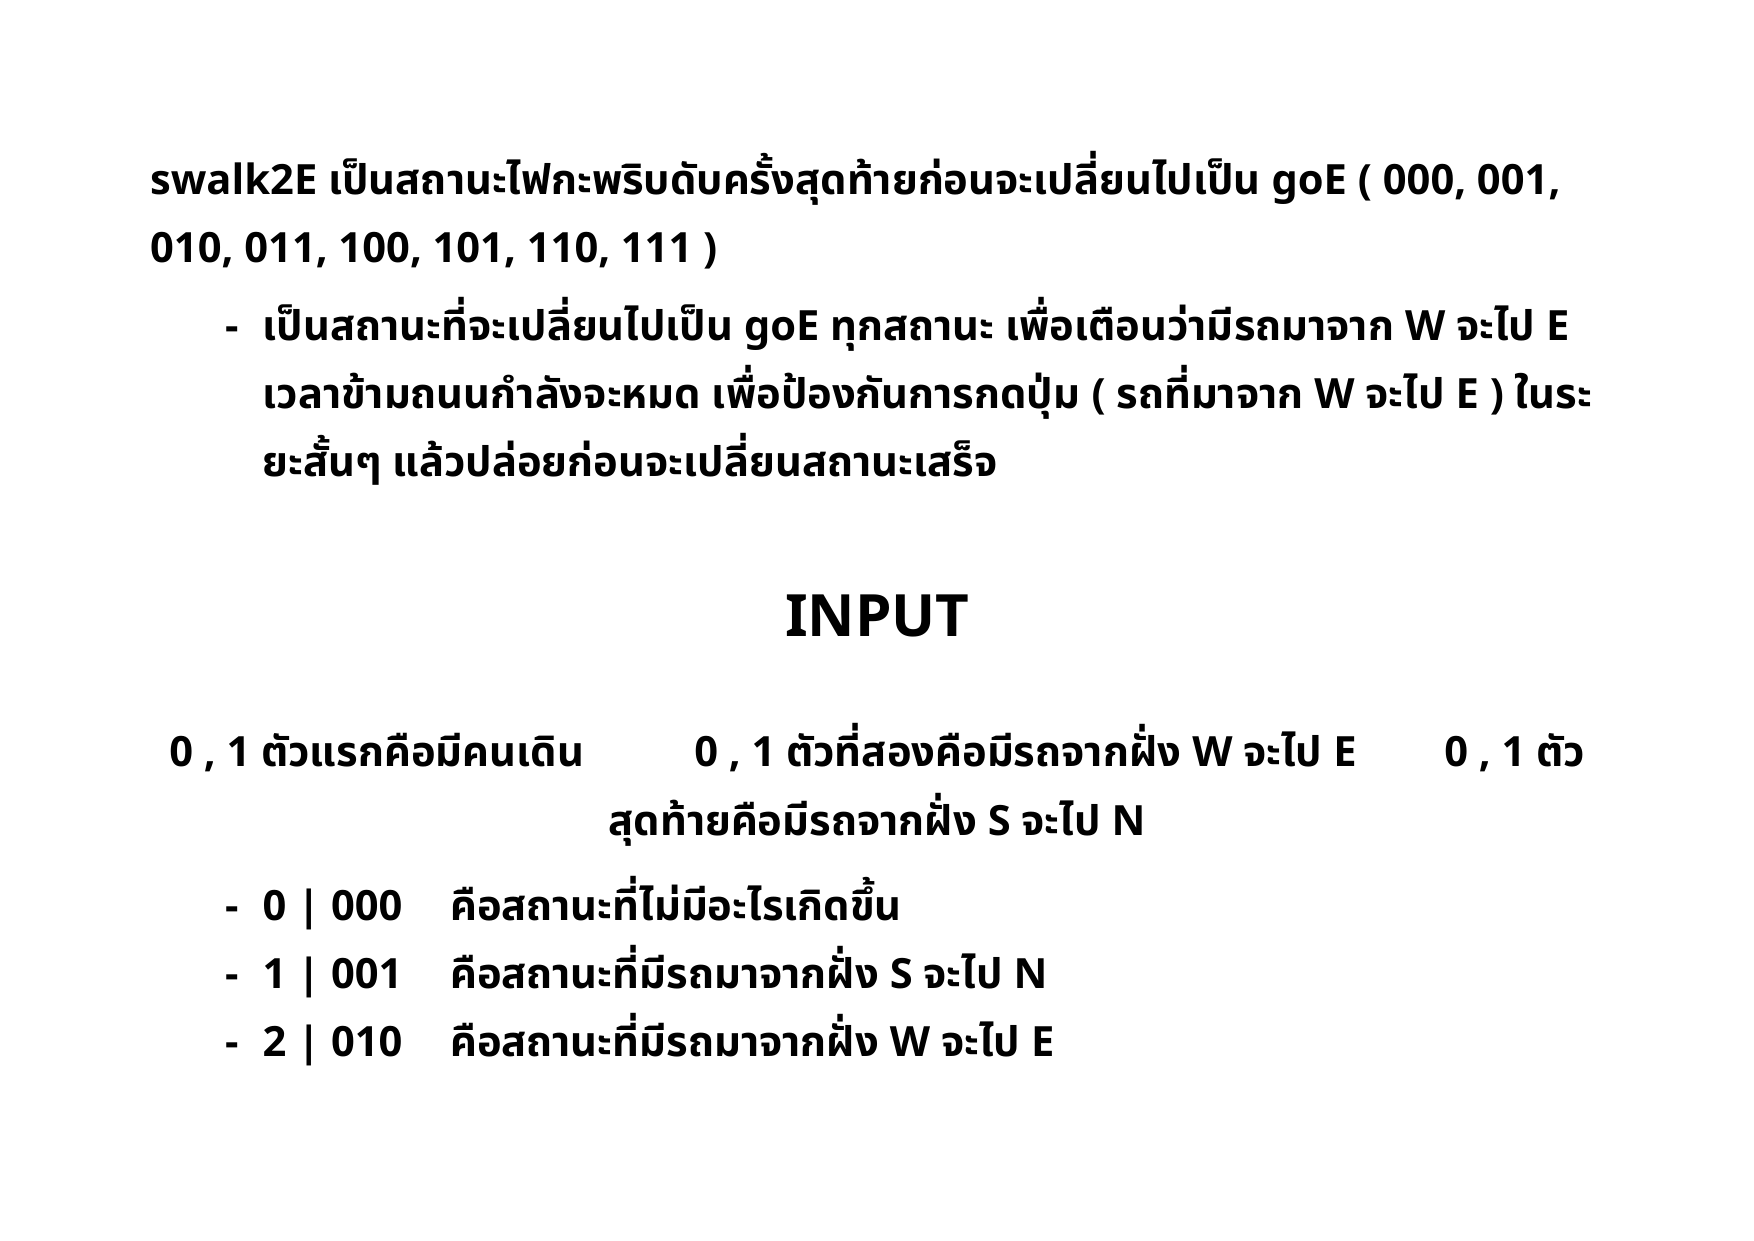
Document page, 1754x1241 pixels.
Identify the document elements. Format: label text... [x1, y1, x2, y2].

text 0 , 1 ตัวแรกคือมีคนเดิน 0 , 1 ตัวที่สองคือมีรถจากฝั่ง W จะไป E 0 , 1 ตัวสุดท้ายคือมีรถจากฝั่ง S จะไป N [150, 722, 1604, 854]
list 2 | 010 คือสถานะที่มีรถมาจากฝั่ง W จะไป E [225, 1012, 1604, 1075]
list 1 | 001 คือสถานะที่มีรถมาจากฝั่ง S จะไป N [225, 944, 1604, 1007]
list 0 | 000 คือสถานะที่ไม่มีอะไรเกิดขึ้น [225, 875, 1604, 939]
text swalk2E เป็นสถานะไฟกะพริบดับครั้งสุดท้ายก่อนจะเปลี่ยนไปเป็น goE ( 000, 001, 010, 011, 100, 101, 110, 111 ) [150, 150, 1604, 274]
list เป็นสถานะที่จะเปลี่ยนไปเป็น goE ทุกสถานะ เพื่อเตือนว่ามีรถมาจาก W จะไป E เวลาข้ามถนนกำลังจะหมด เพื่อป้องกันการกดปุ่ม ( รถที่มาจาก W จะไป E ) ในระยะสั้นๆ แล้วปล่อยก่อนจะเปลี่ยนสถานะเสร็จ [225, 296, 1604, 495]
